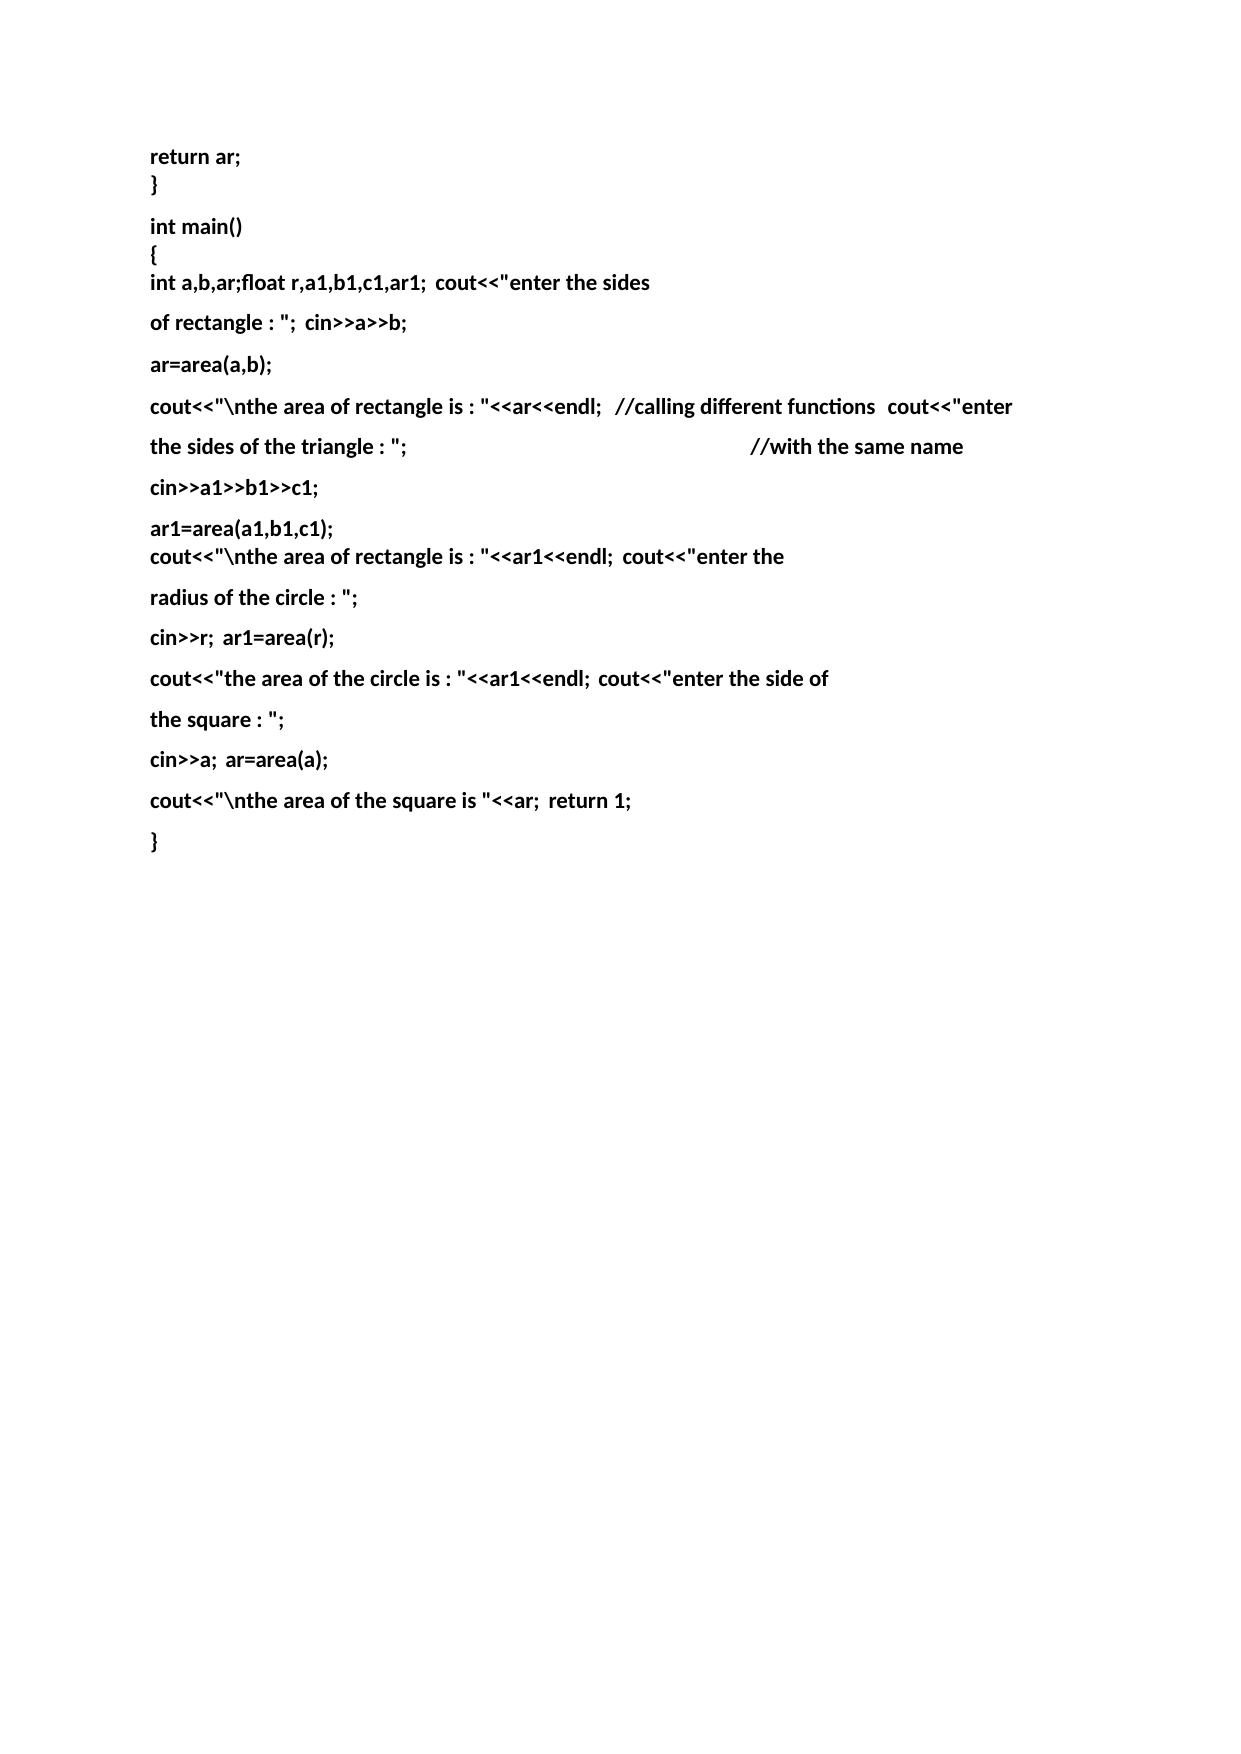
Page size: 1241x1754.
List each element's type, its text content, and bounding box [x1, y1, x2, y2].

text cin>>a; ar=area(a); [150, 745, 420, 773]
text cout<<"\nthe area of the square is "<<ar; return 1; [150, 786, 665, 814]
text cout<<"\nthe area of rectangle is : "<<ar1<<endl; cout<<"enter the radius of the circle : "; [150, 542, 828, 611]
text cin>>r; ar1=area(r); [150, 623, 431, 651]
text { [150, 240, 1065, 268]
text int a,b,ar;float r,a1,b1,c1,ar1; cout<<"enter the sides of rectangle : "; cin>>a>>b; [150, 268, 665, 336]
text } [150, 827, 1065, 855]
text return ar; [150, 142, 1065, 170]
text int main() [150, 212, 1065, 240]
text } [150, 170, 1065, 198]
text ar=area(a,b); [150, 349, 1065, 378]
text ar1=area(a1,b1,c1); [150, 514, 1065, 542]
text cout<<"\nthe area of rectangle is : "<<ar<<endl; //calling different functions cout<<"enter the sides of the triangle : "; //with the same name cin>>a1>>b1>>c1; [150, 392, 1049, 501]
text cout<<"the area of the circle is : "<<ar1<<endl; cout<<"enter the side of the square : "; [150, 664, 853, 733]
